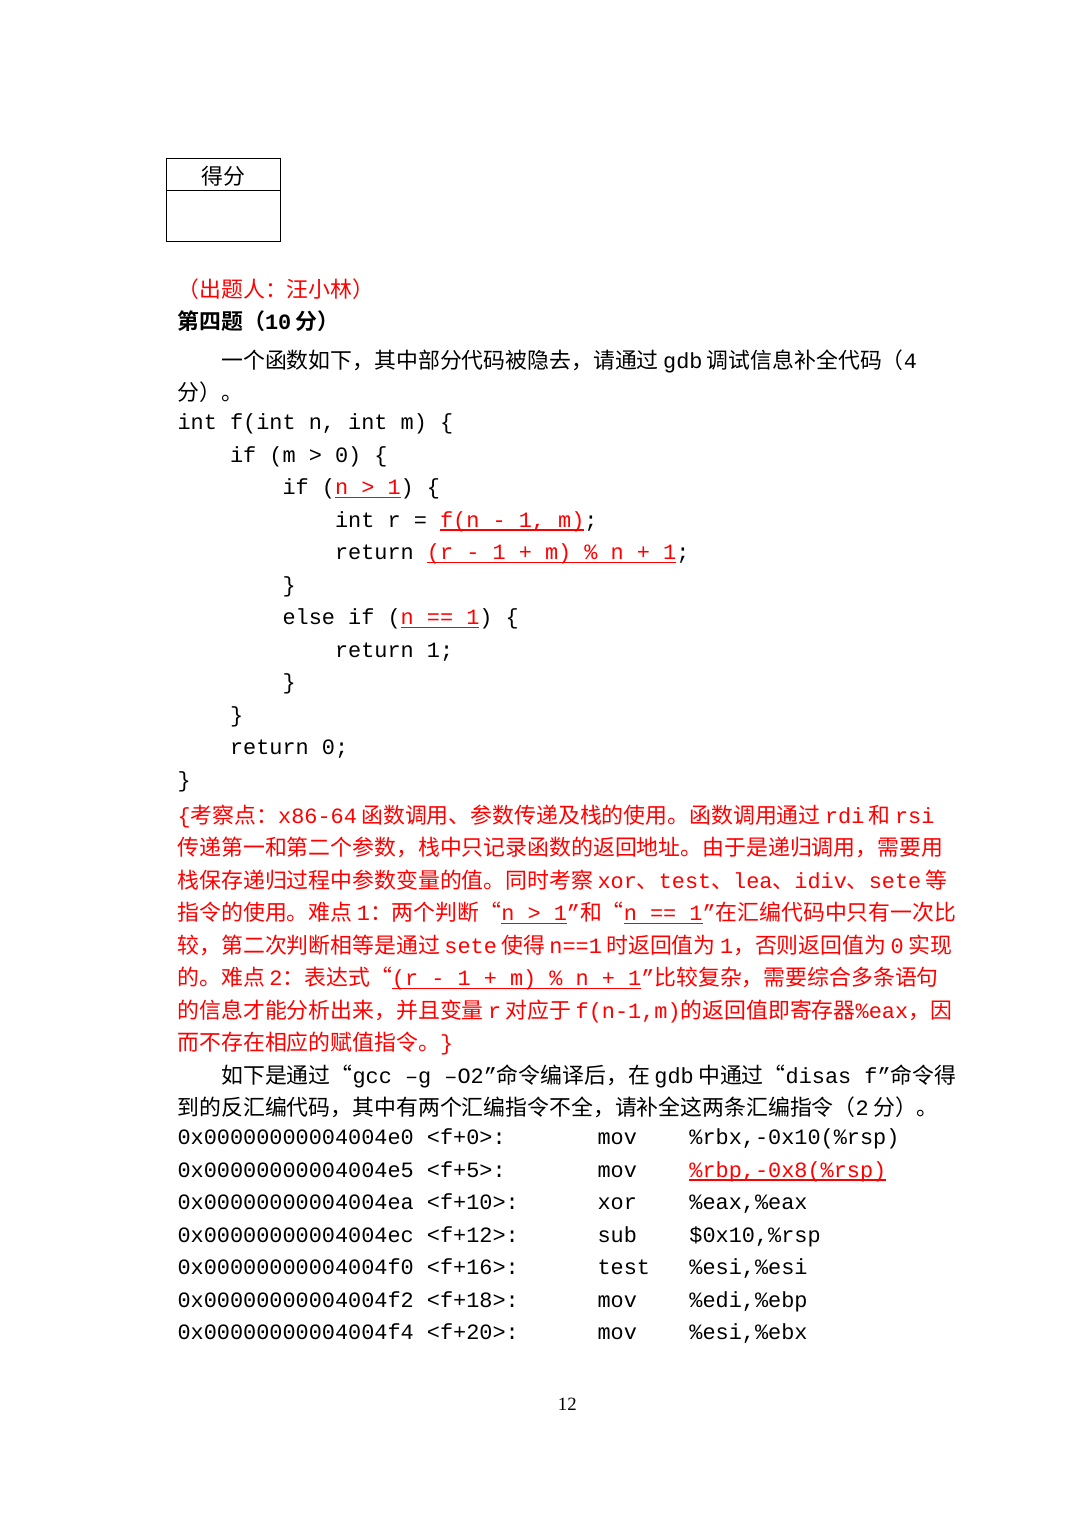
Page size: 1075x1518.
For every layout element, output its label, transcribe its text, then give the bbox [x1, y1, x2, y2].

table_header 得分 [167, 159, 280, 190]
text } [177, 700, 957, 732]
text 如下是通过“gcc –g –O2”命令编译后，在gdb中通过“disas f”命令得到的反汇编代码，其中有两个汇编指令不全，请补全这两条汇编指令（2分）。 [177, 1057, 957, 1122]
text } [177, 570, 957, 602]
text return (r - 1 + m) % n + 1; [177, 537, 957, 570]
text if (n > 1) { [177, 472, 957, 505]
text } [177, 765, 957, 797]
text 0x00000000004004f0 <f+16>: test %esi,%esi [177, 1252, 957, 1285]
text return 1; [177, 635, 957, 667]
text else if (n == 1) { [177, 602, 957, 635]
text } [177, 667, 957, 700]
table_cell [167, 191, 280, 241]
text 0x00000000004004e0 <f+0>: mov %rbx,-0x10(%rsp) [177, 1122, 957, 1155]
text int r = f(n - 1, m); [177, 505, 957, 537]
text return 0; [177, 732, 957, 765]
text int f(int n, int m) { [177, 407, 957, 440]
text 0x00000000004004ea <f+10>: xor %eax,%eax [177, 1187, 957, 1220]
text {考察点：x86-64函数调用、参数传递及栈的使用。函数调用通过rdi和rsi传递第一和第二个参数，栈中只记录函数的返回地址。由于是递归调用，需要用栈保存递归过程中参数变量的值。同时考察xor、test、lea、idiv、sete等指令的使用。难点1：两个判断“n > 1”和“n == 1”在汇编代码中只有一次比较，第二次判断相等是通过sete使得n==1时返回值为1，否则返回值为0实现的。难点2：表达式“(r - 1 + m) % n + 1”比较复杂，需要综合多条语句的信息才能分析出来，并且变量r对应于f(n-1,m)的返回值即寄存器%eax，因而不存在相应的赋值指令。} [177, 797, 957, 1057]
text （出题人：汪小林） [177, 272, 957, 304]
text 0x00000000004004f4 <f+20>: mov %esi,%ebx [177, 1317, 957, 1350]
text if (m > 0) { [177, 440, 957, 472]
text 0x00000000004004f2 <f+18>: mov %edi,%ebp [177, 1285, 957, 1317]
text 0x00000000004004ec <f+12>: sub $0x10,%rsp [177, 1220, 957, 1252]
text 0x00000000004004e5 <f+5>: mov %rbp,-0x8(%rsp) [177, 1155, 957, 1187]
text 一个函数如下，其中部分代码被隐去，请通过gdb调试信息补全代码（4分）。 [177, 342, 957, 407]
subtitle 第四题（10分） [177, 304, 957, 336]
